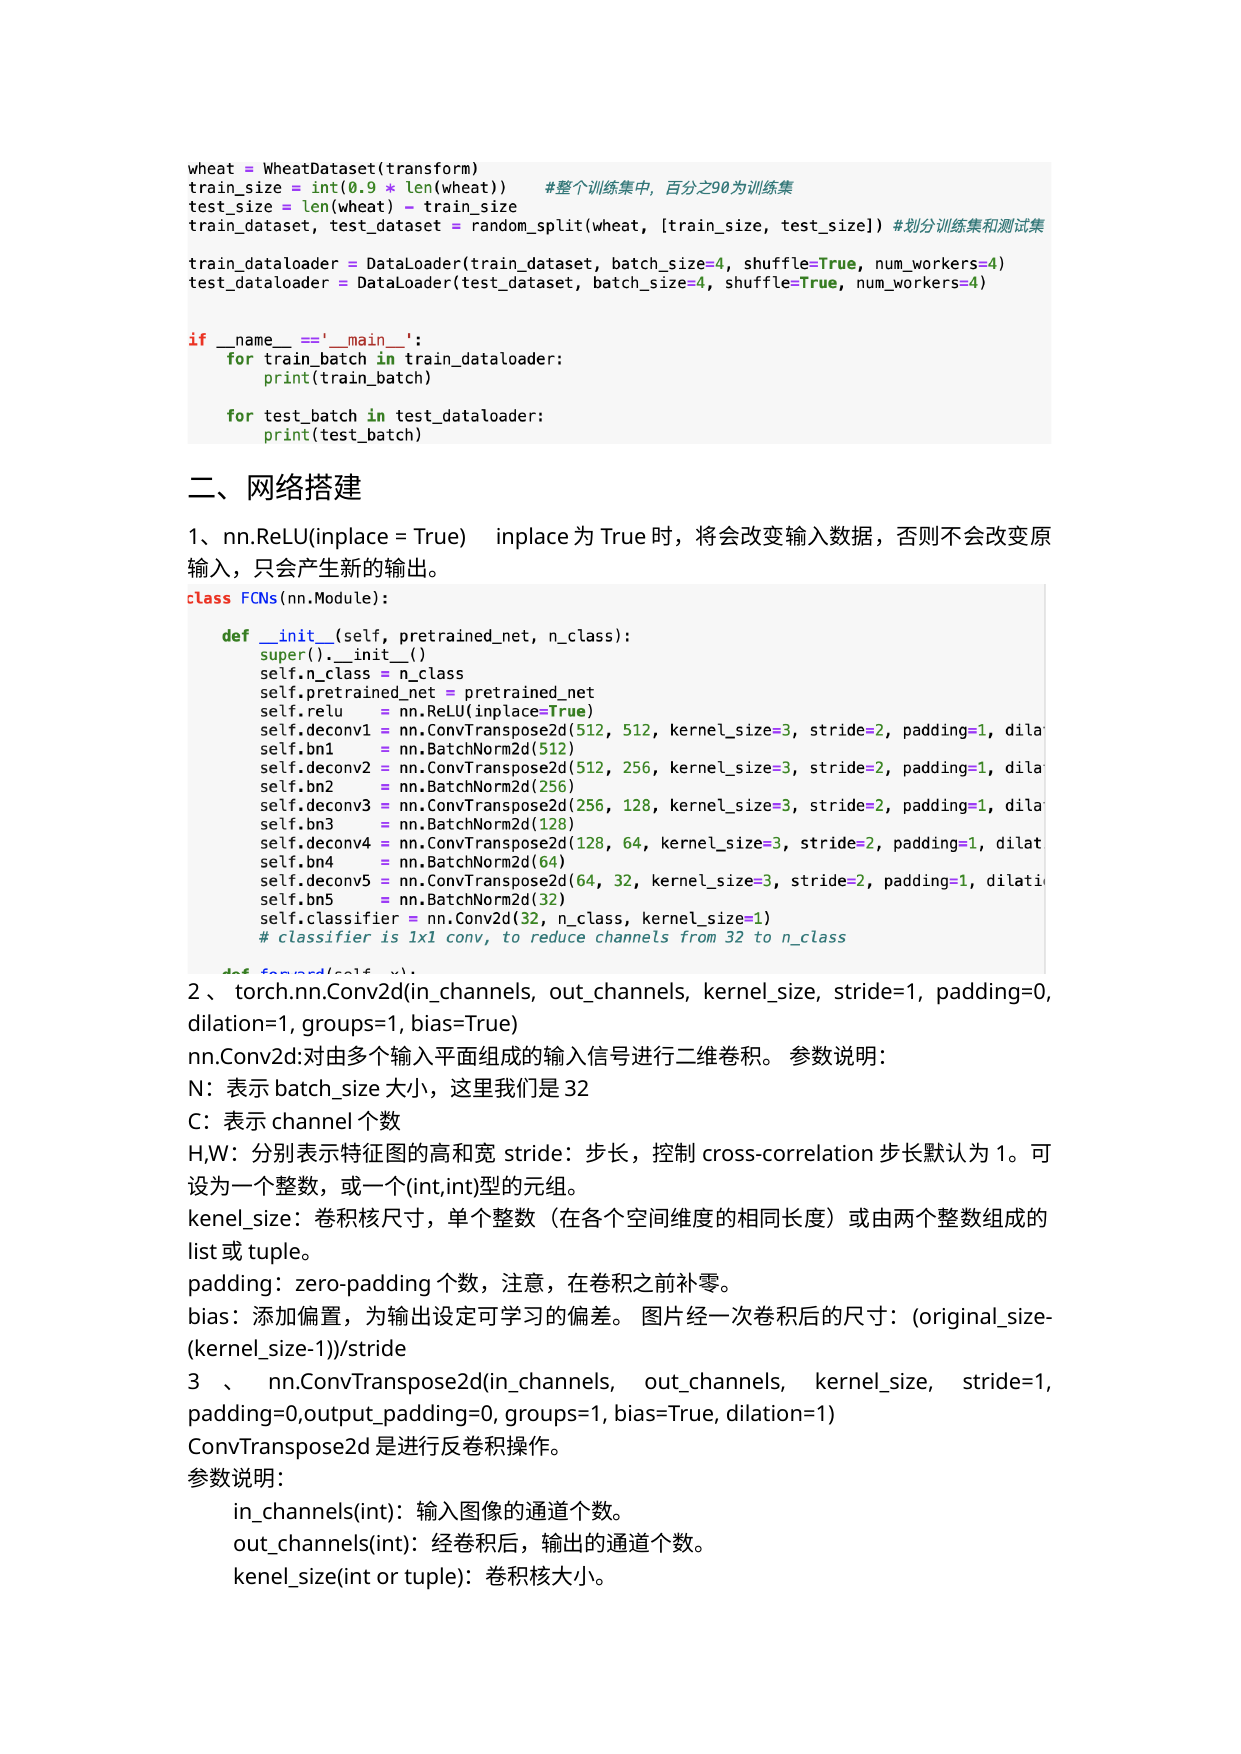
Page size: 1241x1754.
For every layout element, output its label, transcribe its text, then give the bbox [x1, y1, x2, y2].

list 二、网络搭建 [187, 454, 1053, 519]
list kenel_size：卷积核尺寸，单个整数（在各个空间维度的相同长度）或由两个整数组成的list或tuple。 [187, 1202, 1053, 1267]
list padding：zero-padding个数，注意，在卷积之前补零。 [187, 1267, 1053, 1299]
list 1、nn.ReLU(inplace = True) inplace为True时，将会改变输入数据，否则不会改变原输入，只会产生新的输出。 [187, 519, 1053, 584]
list in_channels(int)：输入图像的通道个数。 [187, 1494, 1053, 1527]
list C：表示channel个数 [187, 1104, 1053, 1137]
list out_channels(int)：经卷积后，输出的通道个数。 [187, 1527, 1053, 1559]
list H,W：分别表示特征图的高和宽 stride：步长，控制cross-correlation步长默认为1。可设为一个整数，或一个(int,int)型的元组。 [187, 1137, 1053, 1202]
list 参数说明： [187, 1462, 1053, 1494]
list kenel_size(int or tuple)：卷积核大小。 [187, 1559, 1053, 1592]
list N：表示batch_size大小，这里我们是32 [187, 1072, 1053, 1104]
list nn.Conv2d:对由多个输入平面组成的输入信号进行二维卷积。 参数说明： [187, 1039, 1053, 1072]
list 2、torch.nn.Conv2d(in_channels, out_channels, kernel_size, stride=1, padding=0, dilation=1, groups=1, bias=True) [187, 974, 1053, 1039]
list 3、nn.ConvTranspose2d(in_channels, out_channels, kernel_size, stride=1, padding=0,output_padding=0, groups=1, bias=True, dilation=1) [187, 1364, 1053, 1429]
list bias：添加偏置，为输出设定可学习的偏差。 图片经一次卷积后的尺寸：(original_size-(kernel_size-1))/stride [187, 1299, 1053, 1364]
picture [187, 162, 1052, 444]
list ConvTranspose2d是进行反卷积操作。 [187, 1429, 1053, 1462]
picture [187, 584, 1053, 974]
